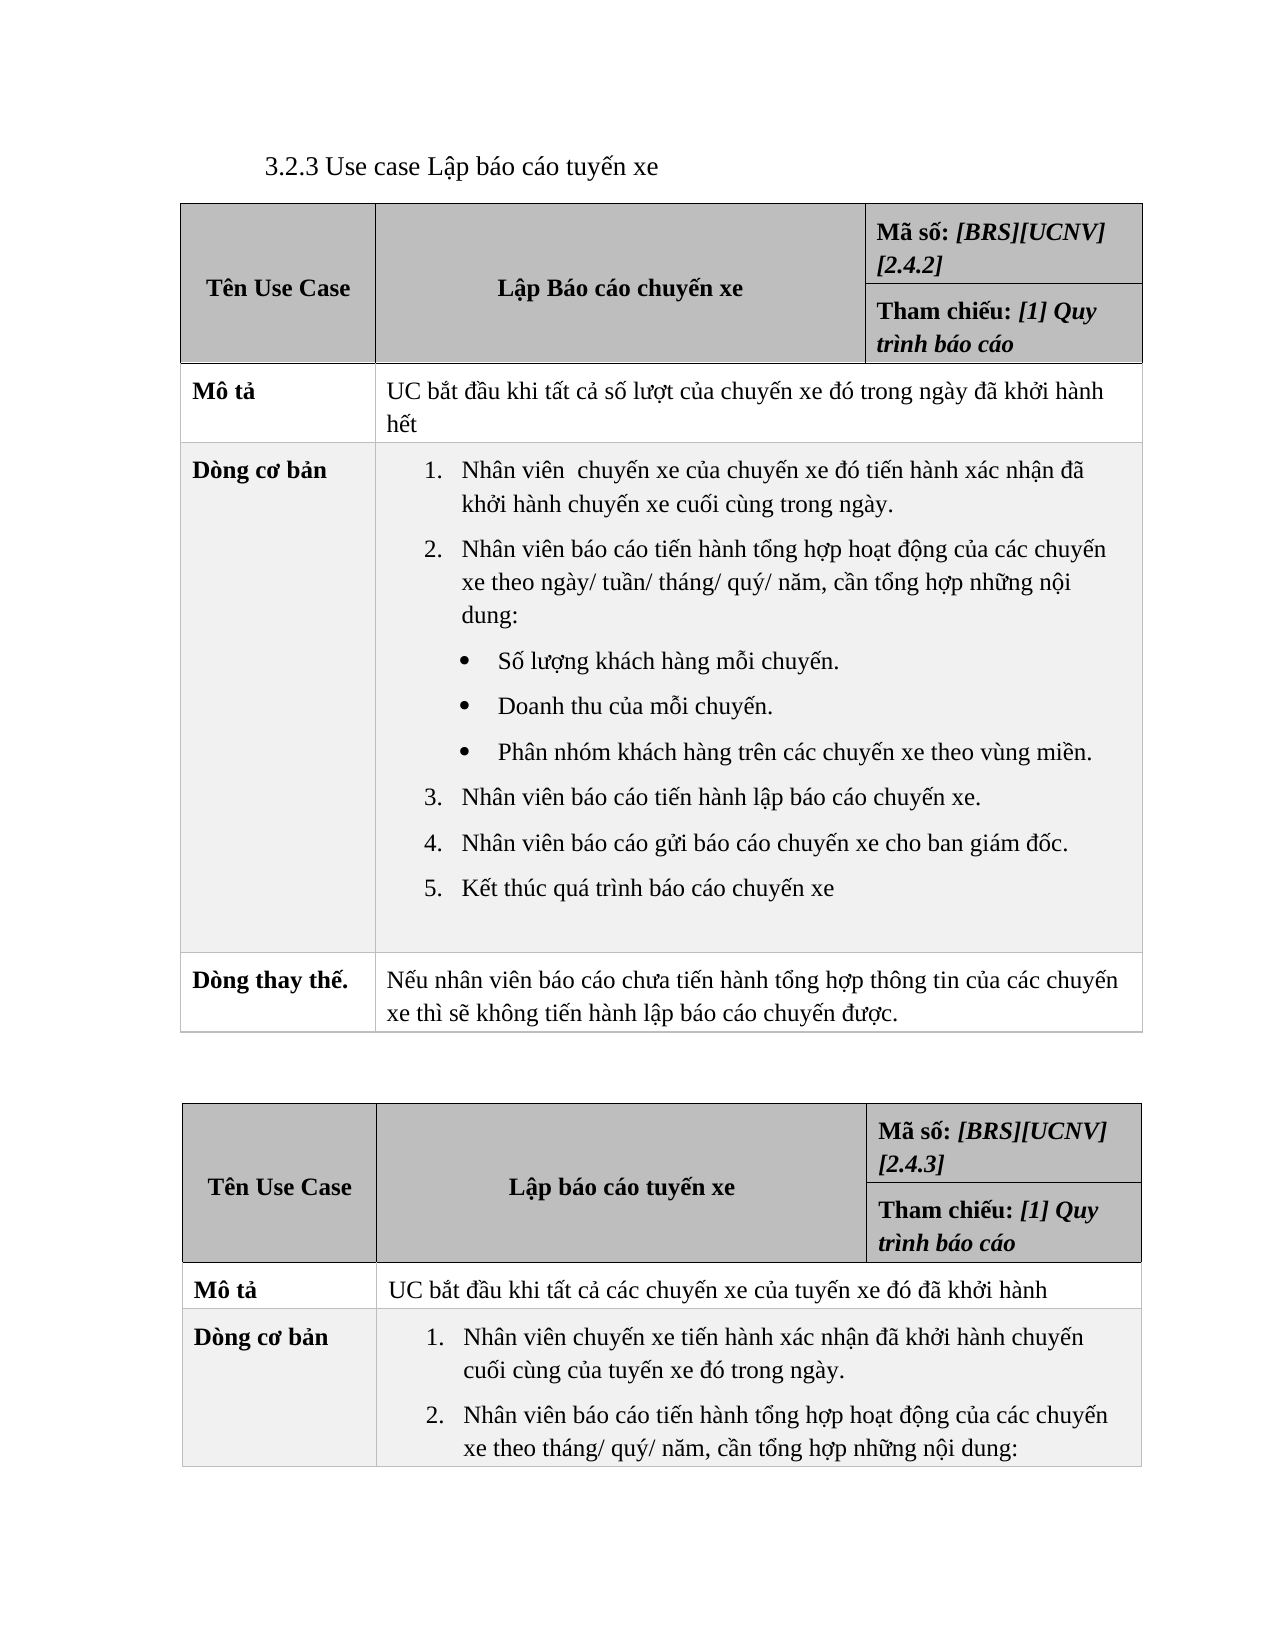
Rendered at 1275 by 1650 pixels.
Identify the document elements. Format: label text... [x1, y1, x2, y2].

table_header Mã số: [BRS][UCNV] [2.4.2] [866, 204, 1142, 283]
table_header Mã số: [BRS][UCNV] [2.4.3] [867, 1104, 1141, 1182]
table_cell Nếu nhân viên báo cáo chưa tiến hành tổng hợp thông tin của các chuyến xe thì sẽ không tiến hành lập báo cáo chuyến được. [376, 953, 1142, 1031]
table_cell Dòng cơ bản [181, 443, 375, 952]
table_cell UC bắt đầu khi tất cả số lượt của chuyến xe đó trong ngày đã khởi hành hết [376, 364, 1142, 442]
table_cell Mô tả [181, 364, 375, 442]
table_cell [377, 1309, 1141, 1466]
table_header Lập báo cáo tuyến xe [377, 1104, 866, 1262]
table_cell Tham chiếu: [1] Quy trình báo cáo [867, 1183, 1141, 1262]
table_cell Dòng cơ bản [183, 1309, 376, 1466]
table_cell UC bắt đầu khi tất cả các chuyến xe của tuyến xe đó đã khởi hành [377, 1263, 1141, 1308]
table_cell Nhân viên chuyến xe của chuyến xe đó tiến hành xác nhận đã khởi hành chuyến xe cuối cùng trong ngày. Nhân viên báo cáo tiến hành tổng hợp hoạt động của các chuyến xe theo ngày/ tuần/ tháng/ quý/ năm, cần tổng hợp những nội dung: Số lượng khách hàng mỗi chuyến. Doanh thu của mỗi chuyến. Phân nhóm khách hàng trên các chuyến xe theo vùng miền. Nhân viên báo cáo tiến hành lập báo cáo chuyến xe. Nhân viên báo cáo gửi báo cáo chuyến xe cho ban giám đốc. Kết thúc quá trình báo cáo chuyến xe [376, 443, 1142, 952]
table_cell Dòng thay thế. [181, 953, 375, 1031]
table_cell Mô tả [183, 1263, 376, 1308]
table_cell Tham chiếu: [1] Quy trình báo cáo [866, 284, 1142, 362]
table_header Lập Báo cáo chuyến xe [376, 204, 865, 362]
subtitle 3.2.3 Use case Lập báo cáo tuyến xe [150, 150, 1112, 181]
table_header Tên Use Case [183, 1104, 376, 1262]
table_header Tên Use Case [181, 204, 375, 362]
